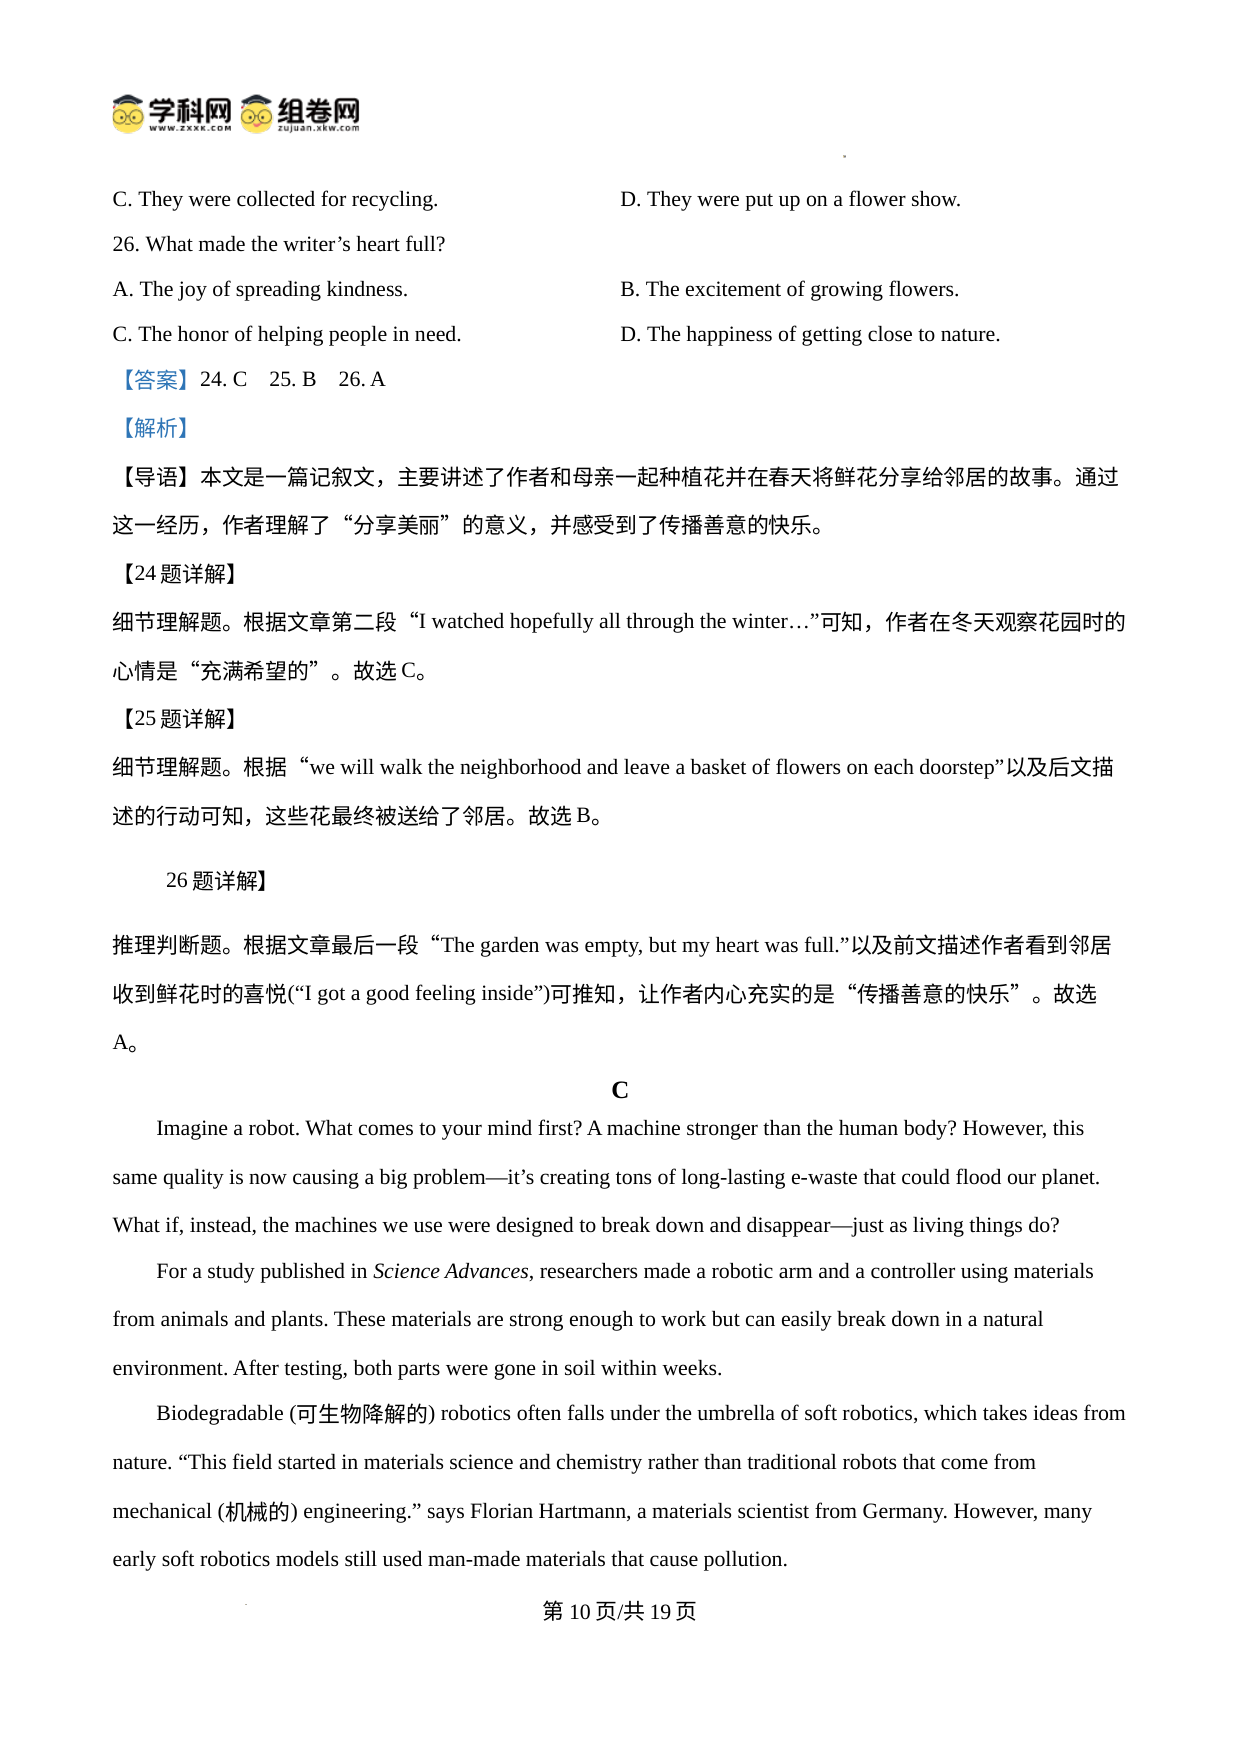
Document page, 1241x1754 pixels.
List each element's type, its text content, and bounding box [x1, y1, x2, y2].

text 推理判断题。根据文章最后一段“The garden was empty, but my heart was full.”以及前文描述作者看到邻居收到鲜花时的喜悦(“I got a good feeling inside”)可推知，让作者内心充实的是“传播善意的快乐”。故选A。 [112, 928, 1128, 1058]
text 细节理解题。根据文章第二段“I watched hopefully all through the winter…”可知，作者在冬天观察花园时的心情是“充满希望的”。故选C。 [112, 604, 1128, 686]
text 【25题详解】 [112, 702, 1128, 734]
text 【24题详解】 [112, 556, 1128, 589]
picture [112, 90, 231, 138]
text 【答案】24. C 25. B 26. A [112, 362, 1128, 395]
text Imagine a robot. What comes to your mind first? A machine stronger than the human body? However, this same quality is now causing a big problem—it’s creating tons of long-lasting e-waste that could flood our planet. What if, instead, the machines we use were designed to break down and disappear—just as living things do? [112, 1111, 1128, 1241]
text 26题详解】 [112, 847, 1128, 912]
text C [112, 1074, 1128, 1106]
text 【解析】 [112, 411, 1128, 443]
text 【导语】本文是一篇记叙文，主要讲述了作者和母亲一起种植花并在春天将鲜花分享给邻居的故事。通过这一经历，作者理解了“分享美丽”的意义，并感受到了传播善意的快乐。 [112, 459, 1128, 540]
picture [240, 90, 360, 138]
text Biodegradable (可生物降解的) robotics often falls under the umbrella of soft robotics, which takes ideas from nature. “This field started in materials science and chemistry rather than traditional robots that come from mechanical (机械的) engineering.” says Florian Hartmann, a materials scientist from Germany. However, many early soft robotics models still used man-made materials that cause pollution. [112, 1397, 1128, 1575]
text C. They were collected for recycling. D. They were put up on a flower show. [112, 182, 1128, 214]
text 细节理解题。根据“we will walk the neighborhood and leave a basket of flowers on each doorstep”以及后文描述的行动可知，这些花最终被送给了邻居。故选B。 [112, 750, 1128, 831]
text For a study published in Science Advances, researchers made a robotic arm and a controller using materials from animals and plants. These materials are strong enough to work but can easily break down in a natural environment. After testing, both parts were gone in soil within weeks. [112, 1254, 1128, 1384]
text 26. What made the writer’s heart full? [112, 227, 1128, 260]
text C. The honor of helping people in need. D. The happiness of getting close to nature. [112, 317, 1128, 350]
text A. The joy of spreading kindness. B. The excitement of growing flowers. [112, 272, 1128, 305]
